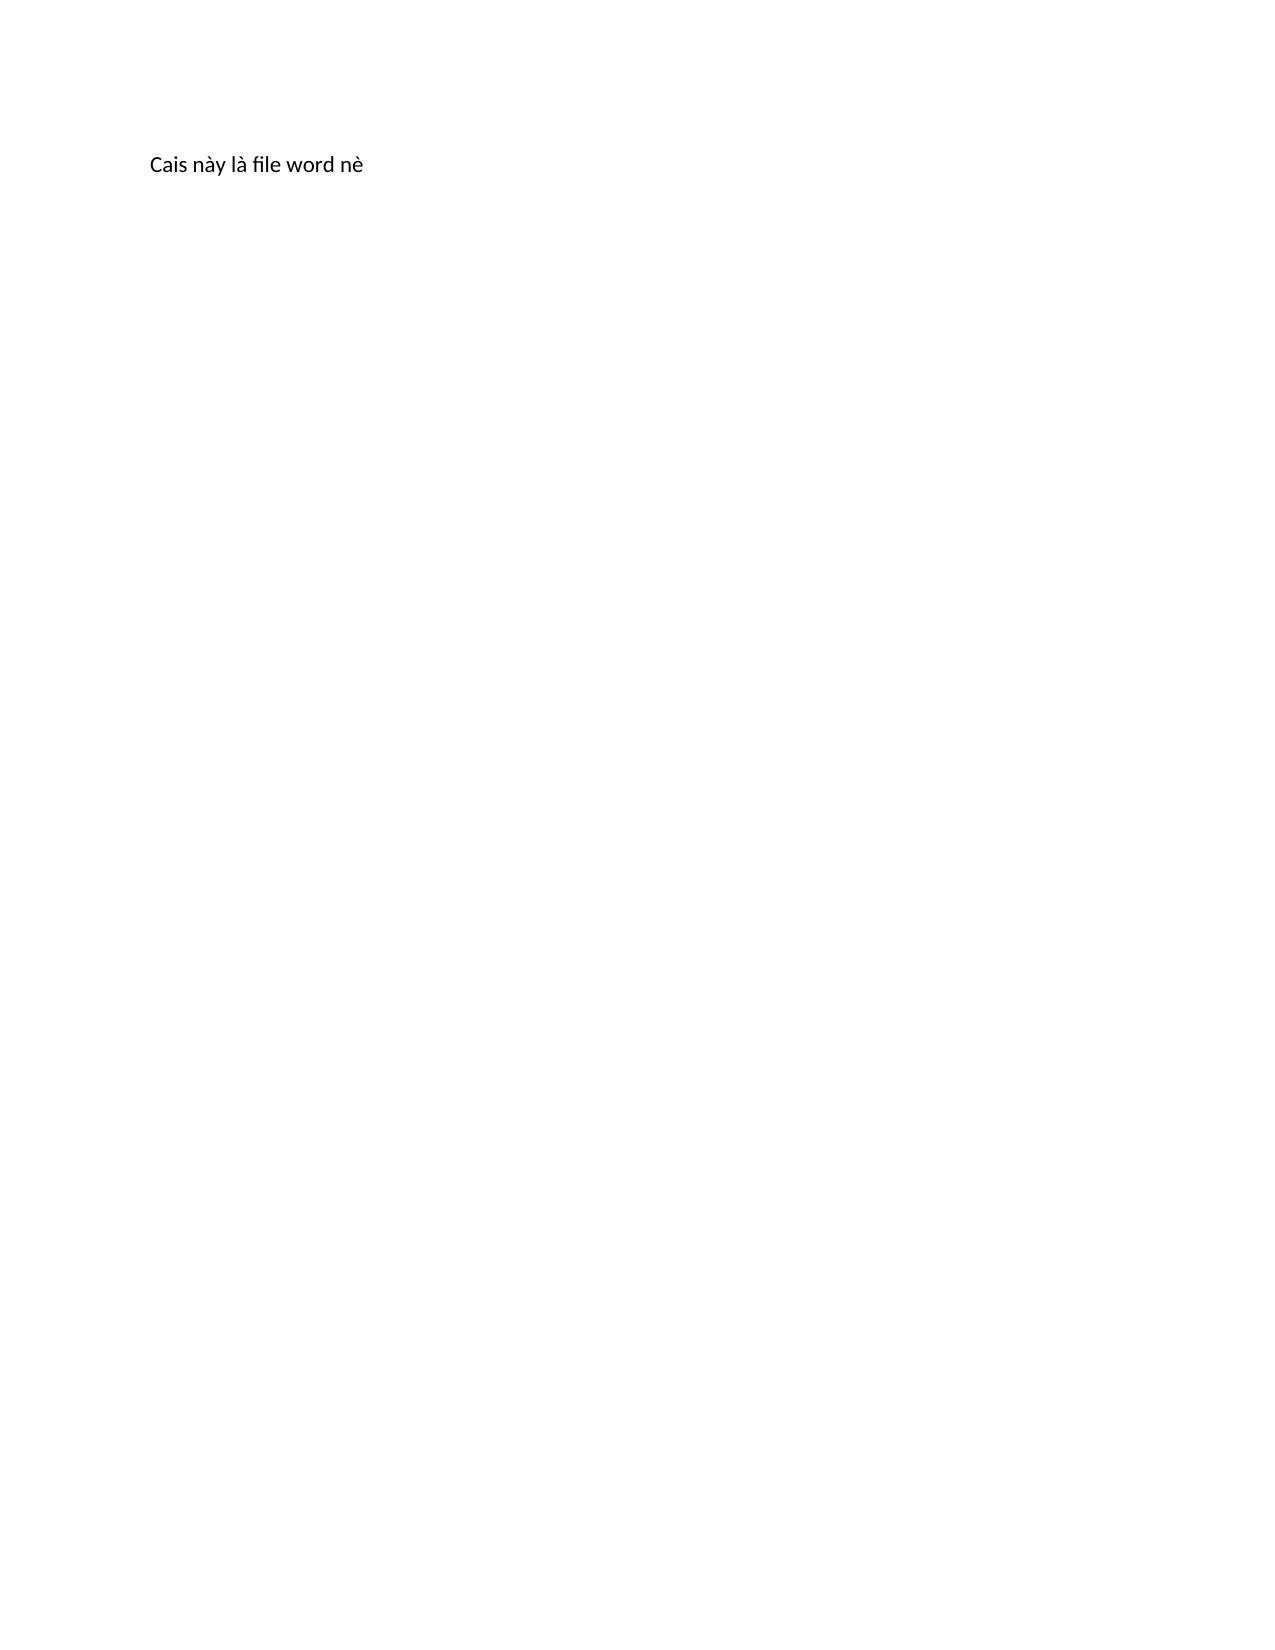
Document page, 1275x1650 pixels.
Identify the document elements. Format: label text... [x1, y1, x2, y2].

text Cais này là file word nè [150, 150, 1125, 178]
